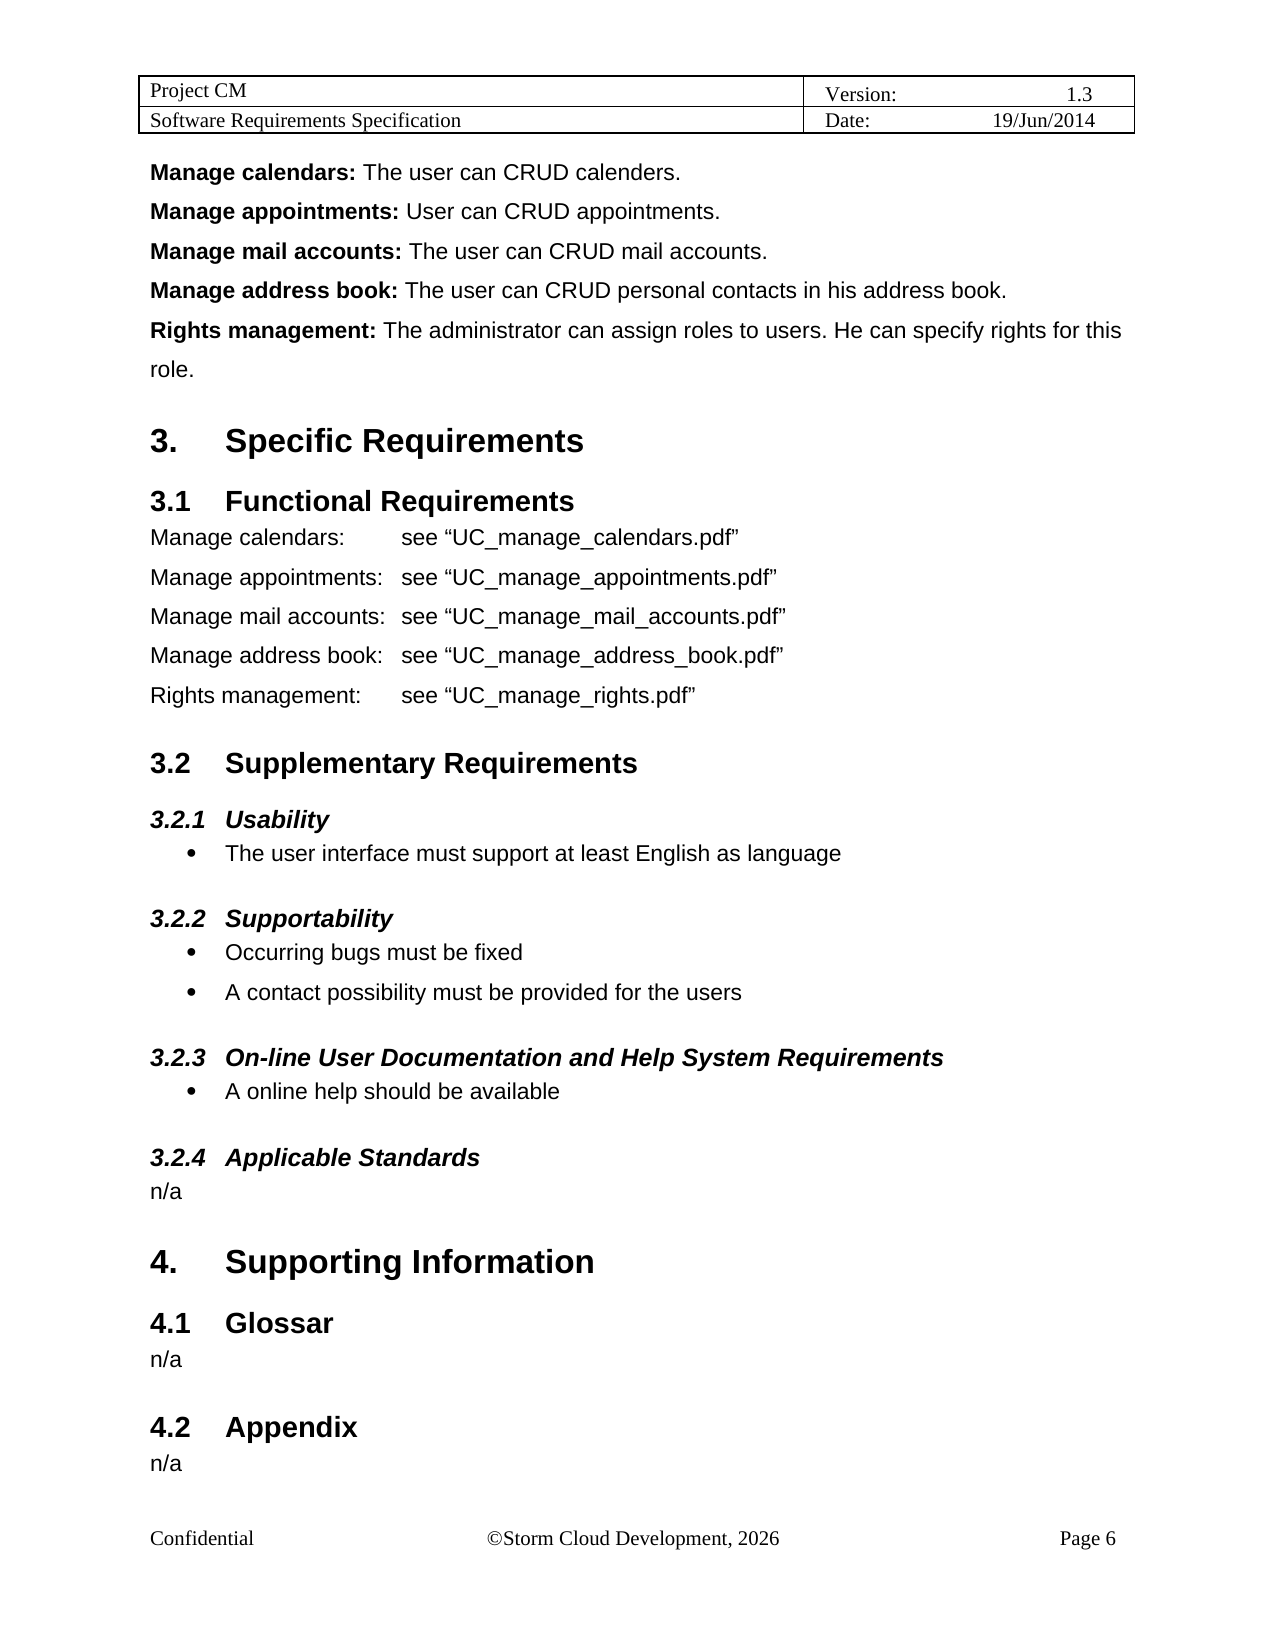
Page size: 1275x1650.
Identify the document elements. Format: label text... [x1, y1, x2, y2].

text Manage appointments: User can CRUD appointments. [150, 198, 1125, 225]
subtitle On-line User Documentation and Help System Requirements [150, 1043, 1125, 1072]
list The user interface must support at least English as language [187, 840, 1125, 866]
text Rights management: see “UC_manage_rights.pdf” [150, 682, 1125, 708]
text Manage mail accounts: The user can CRUD mail accounts. [150, 238, 1125, 264]
text Rights management: The administrator can assign roles to users. He can specify rights for this role. [150, 317, 1125, 383]
text Manage mail accounts: see “UC_manage_mail_accounts.pdf” [150, 603, 1125, 629]
text Manage address book: The user can CRUD personal contacts in his address book. [150, 277, 1125, 304]
subtitle Appendix [150, 1410, 1125, 1443]
subtitle Glossar [150, 1306, 1125, 1339]
text n/a [150, 1346, 1125, 1372]
text Manage calendars: see “UC_manage_calendars.pdf” [150, 524, 1125, 550]
subtitle Supportability [150, 904, 1125, 933]
text n/a [150, 1450, 1125, 1476]
text Manage appointments: see “UC_manage_appointments.pdf” [150, 563, 1125, 590]
list Occurring bugs must be fixed [187, 939, 1125, 966]
list A contact possibility must be provided for the users [187, 979, 1125, 1005]
list A online help should be available [187, 1078, 1125, 1105]
subtitle Applicable Standards [150, 1143, 1125, 1172]
subtitle Specific Requirements [150, 421, 1125, 459]
subtitle Usability [150, 805, 1125, 834]
text n/a [150, 1178, 1125, 1204]
text Manage calendars: The user can CRUD calenders. [150, 159, 1125, 185]
subtitle Supplementary Requirements [150, 746, 1125, 780]
subtitle Functional Requirements [150, 484, 1125, 518]
subtitle Supporting Information [150, 1242, 1125, 1281]
text Manage address book: see “UC_manage_address_book.pdf” [150, 642, 1125, 669]
